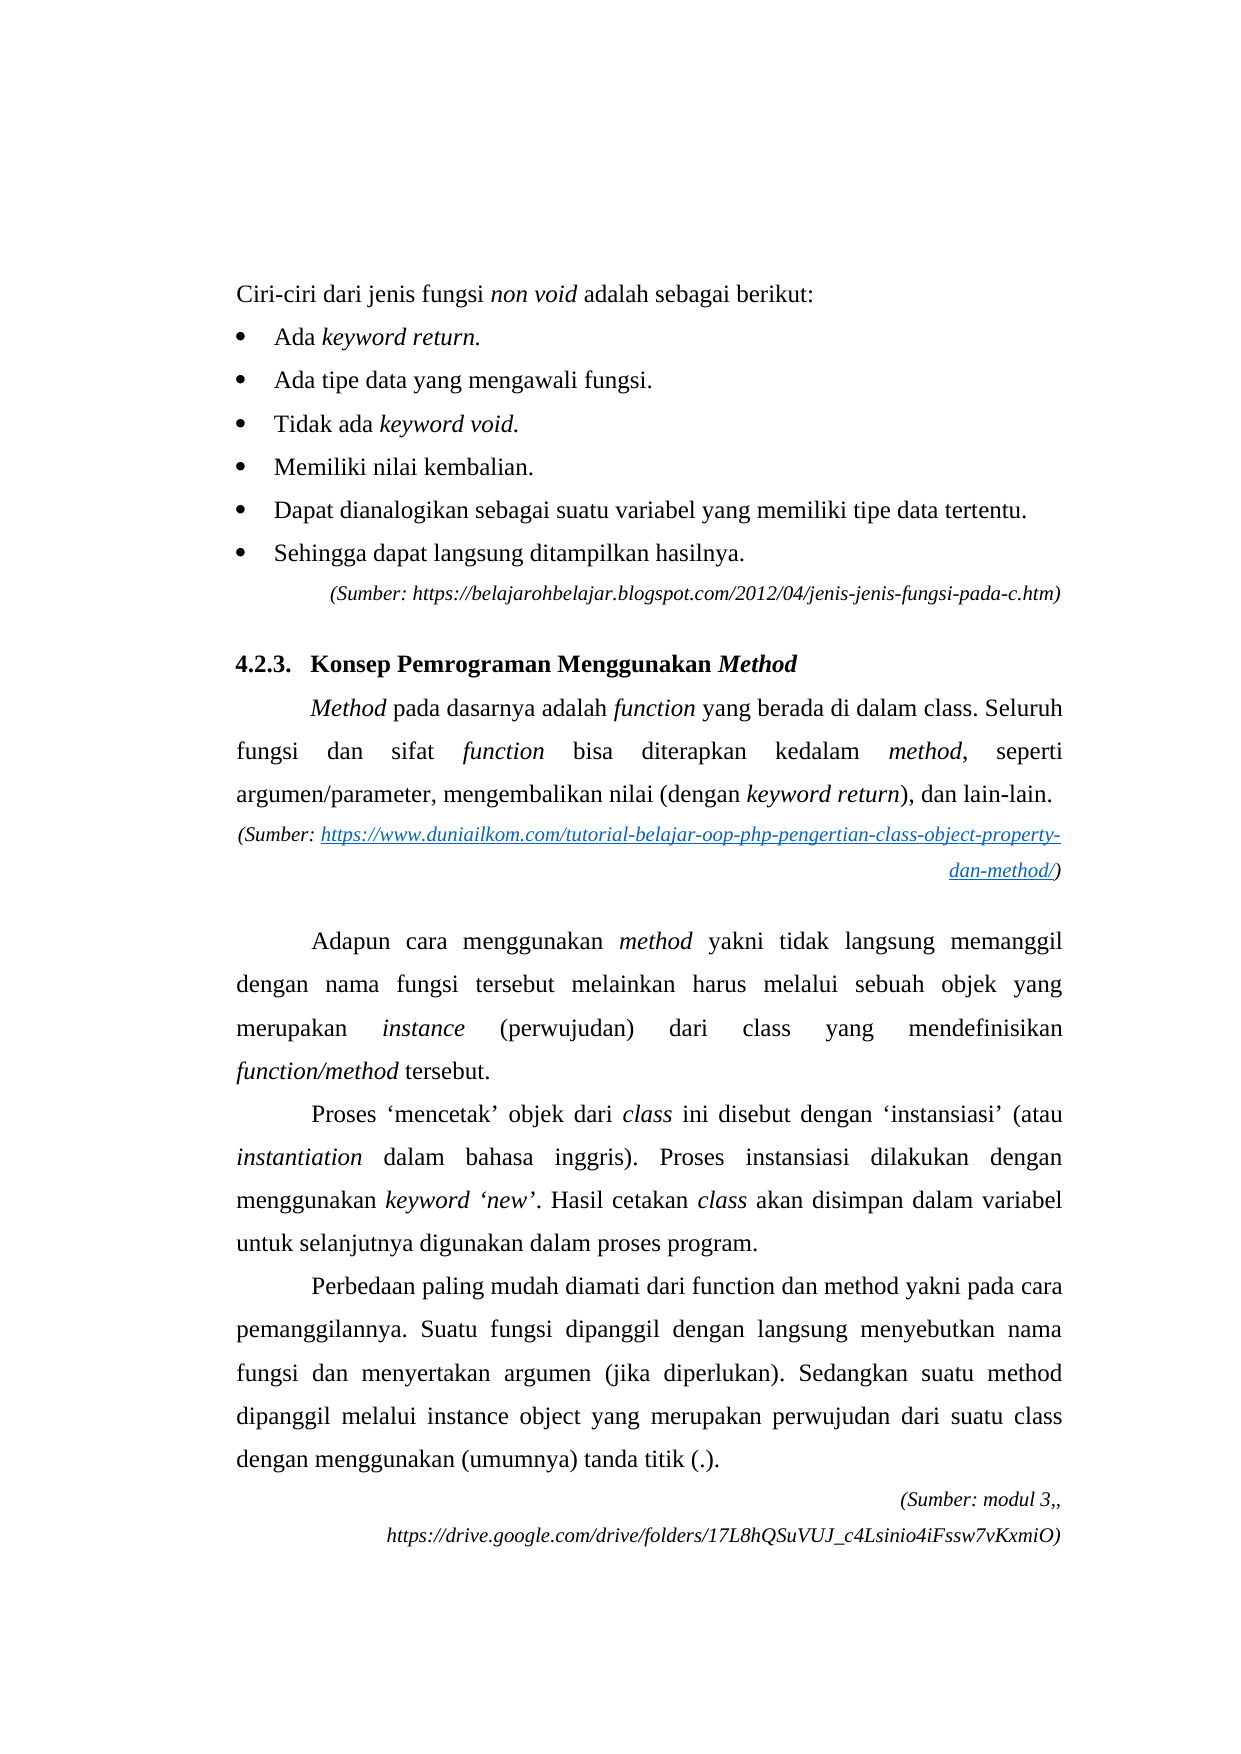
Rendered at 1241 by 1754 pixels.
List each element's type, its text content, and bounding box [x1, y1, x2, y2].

list Memiliki nilai kembalian. [236, 452, 1063, 481]
list Perbedaan paling mudah diamati dari function dan method yakni pada cara pemanggilannya. Suatu fungsi dipanggil dengan langsung menyebutkan nama fungsi dan menyertakan argumen (jika diperlukan). Sedangkan suatu method dipanggil melalui instance object yang merupakan perwujudan dari suatu class dengan menggunakan (umumnya) tanda titik (.). [236, 1271, 1063, 1473]
list (Sumber: https://belajarohbelajar.blogspot.com/2012/04/jenis-jenis-fungsi-pada-c.htm) [310, 581, 1063, 605]
list Method pada dasarnya adalah function yang berada di dalam class. Seluruh fungsi dan sifat function bisa diterapkan kedalam method, seperti argumen/parameter, mengembalikan nilai (dengan keyword return), dan lain-lain. [236, 693, 1063, 808]
list Adapun cara menggunakan method yakni tidak langsung memanggil dengan nama fungsi tersebut melainkan harus melalui sebuah objek yang merupakan instance (perwujudan) dari class yang mendefinisikan function/method tersebut. [236, 926, 1063, 1084]
list Proses ‘mencetak’ objek dari class ini disebut dengan ‘instansiasi’ (atau instantiation dalam bahasa inggris). Proses instansiasi dilakukan dengan menggunakan keyword ‘new’. Hasil cetakan class akan disimpan dalam variabel untuk selanjutnya digunakan dalam proses program. [236, 1099, 1063, 1257]
list Dapat dianalogikan sebagai suatu variabel yang memiliki tipe data tertentu. [236, 495, 1063, 524]
list Konsep Pemrograman Menggunakan Method [235, 649, 1063, 678]
list Ada tipe data yang mengawali fungsi. [236, 366, 1063, 394]
list Ada keyword return. [236, 322, 1063, 351]
list Sehingga dapat langsung ditampilkan hasilnya. [236, 538, 1063, 567]
list (Sumber: https://www.duniailkom.com/tutorial-belajar-oop-php-pengertian-class-object-property-dan-method/) [236, 822, 1063, 882]
list (Sumber: modul 3,, https://drive.google.com/drive/folders/17L8hQSuVUJ_c4Lsinio4iFssw7vKxmiO) [236, 1487, 1063, 1547]
list Ciri-ciri dari jenis fungsi non void adalah sebagai berikut: [236, 279, 1063, 308]
list Tidak ada keyword void. [236, 409, 1063, 437]
